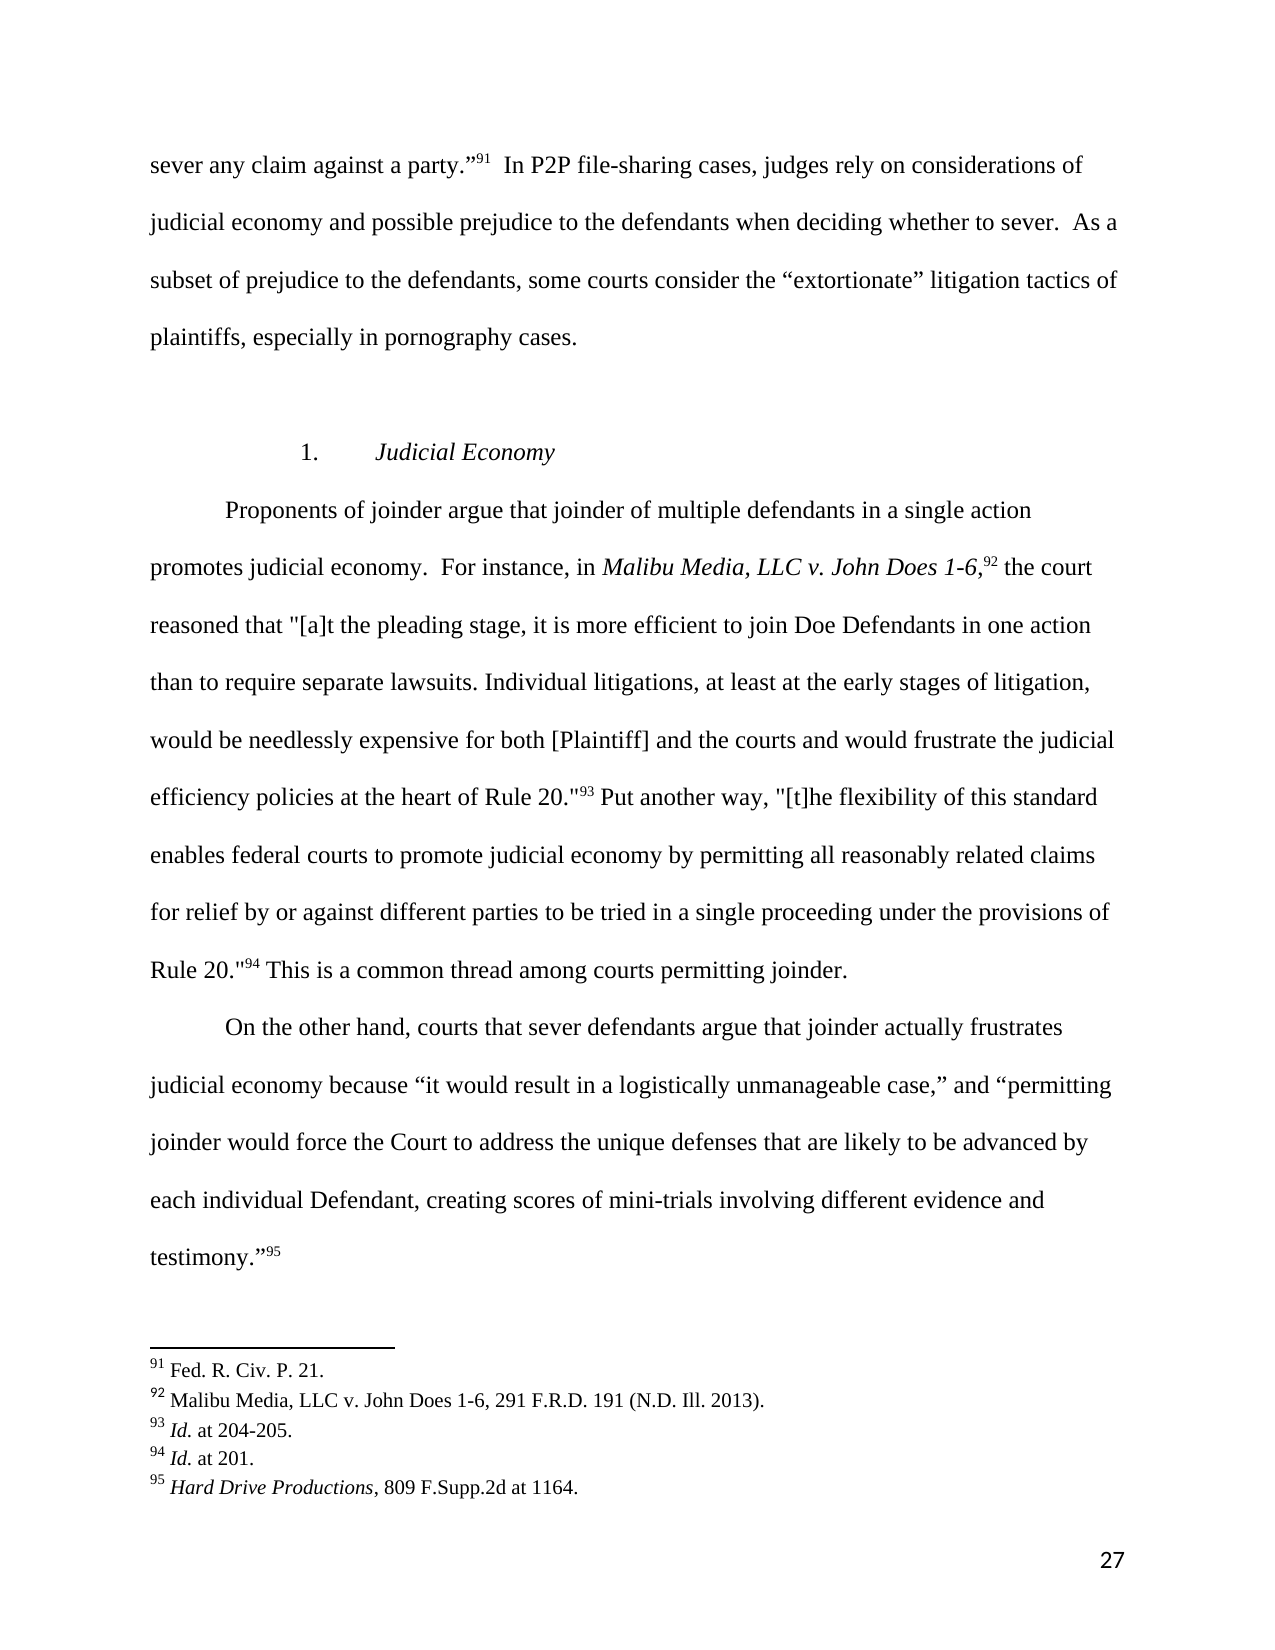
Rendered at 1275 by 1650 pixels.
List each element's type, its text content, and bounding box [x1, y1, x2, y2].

text Proponents of joinder argue that joinder of multiple defendants in a single action promotes judicial economy. For instance, in Malibu Media, LLC v. John Does 1-6, the court reasoned that "[a]t the pleading stage, it is more efficient to join Doe Defendants in one action than to require separate lawsuits. Individual litigations, at least at the early stages of litigation, would be needlessly expensive for both [Plaintiff] and the courts and would frustrate the judicial efficiency policies at the heart of Rule 20." Put another way, "[t]he flexibility of this standard enables federal courts to promote judicial economy by permitting all reasonably related claims for relief by or against different parties to be tried in a single proceeding under the provisions of Rule 20." This is a common thread among courts permitting joinder. [150, 495, 1125, 984]
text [150, 150, 1125, 351]
text On the other hand, courts that sever defendants argue that joinder actually frustrates judicial economy because “it would result in a logistically unmanageable case,” and “permitting joinder would force the Court to address the unique defenses that are likely to be advanced by each individual Defendant, creating scores of mini-trials involving different evidence and testimony.” [150, 1012, 1125, 1271]
list Judicial Economy [225, 437, 1125, 466]
